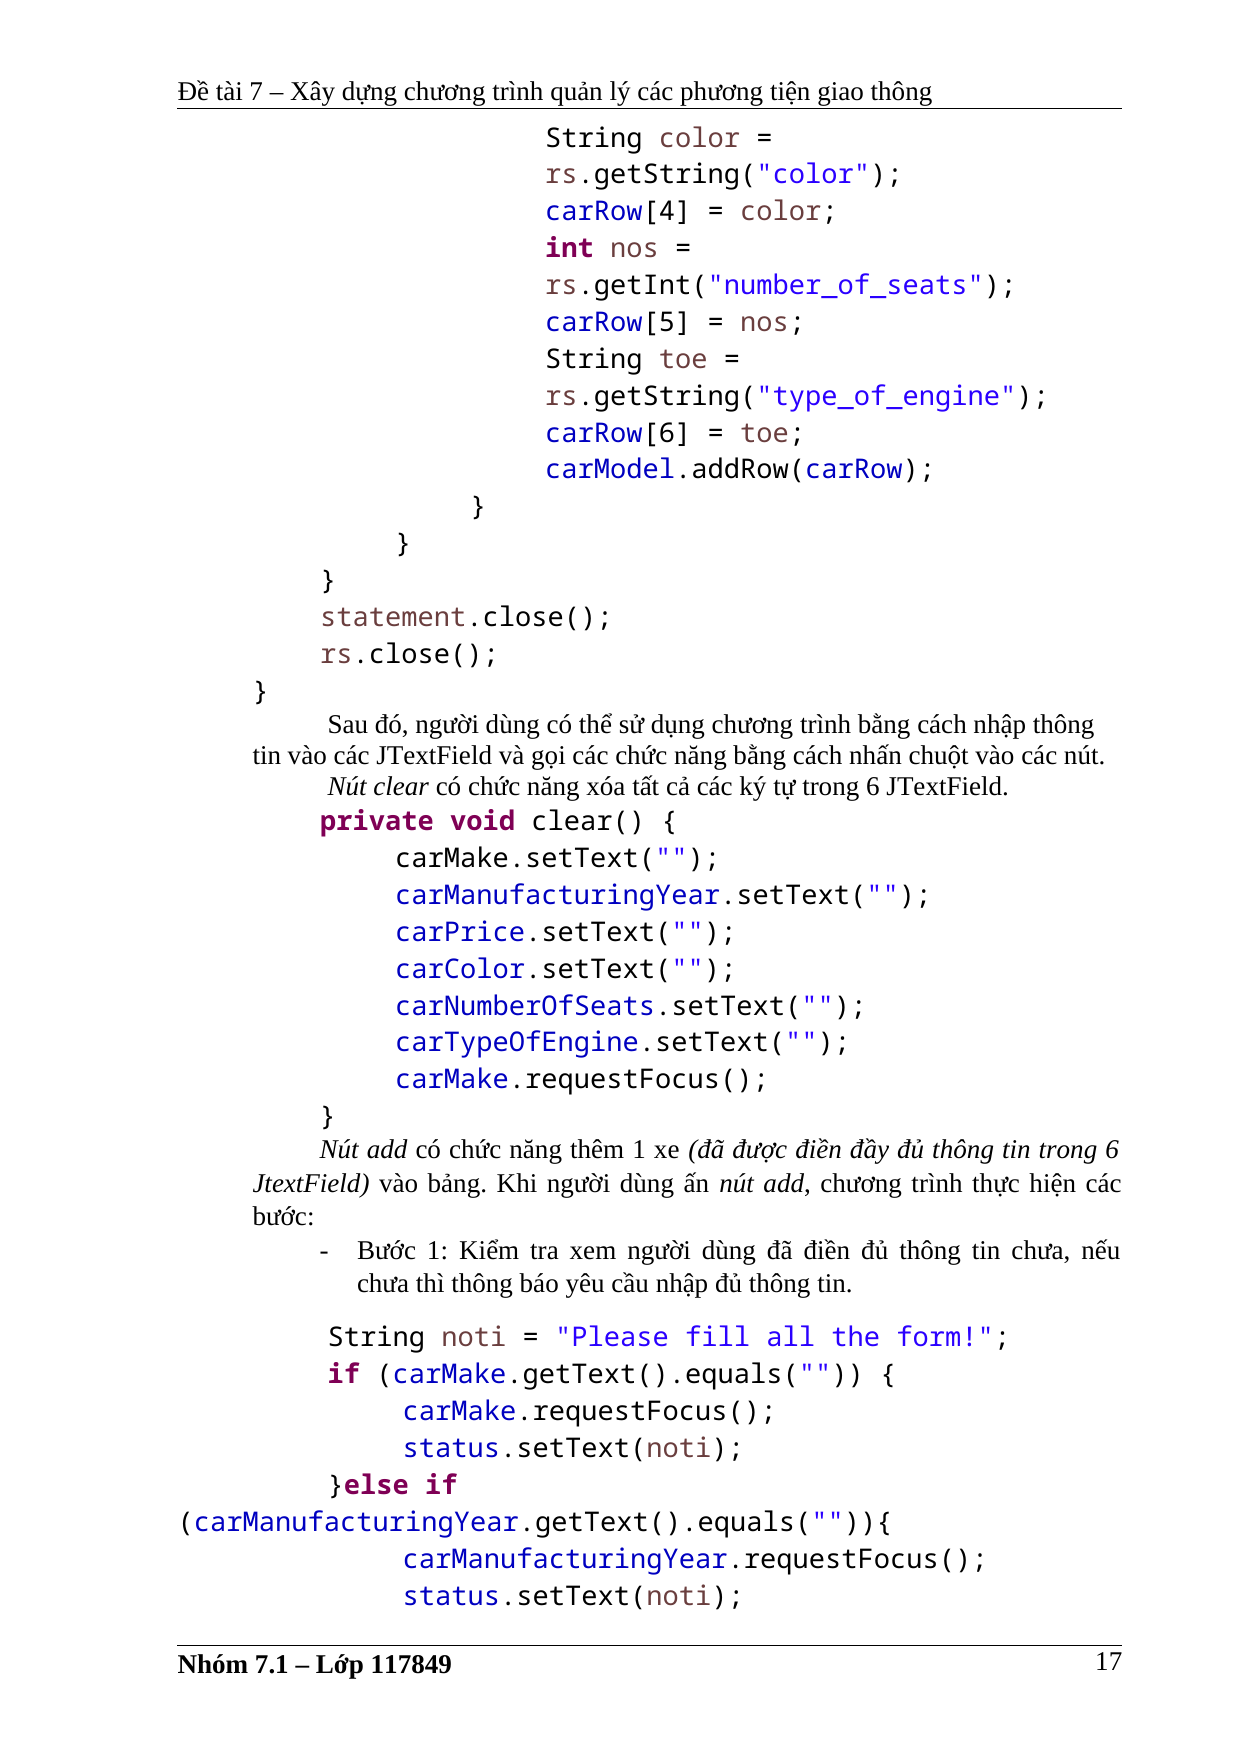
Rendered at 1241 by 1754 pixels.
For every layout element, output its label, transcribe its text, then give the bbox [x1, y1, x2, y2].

text } [244, 1097, 1122, 1133]
text status.setText(noti); [177, 1428, 1122, 1465]
text carColor.setText(""); [320, 949, 1122, 986]
text carMake.setText(""); [320, 838, 1122, 875]
text carRow[4] = color; [545, 192, 1122, 229]
text int nos = rs.getInt("number_of_seats"); [545, 229, 1122, 302]
text carModel.addRow(carRow); [545, 450, 1122, 487]
list Bước 1: Kiểm tra xem người dùng đã điền đủ thông tin chưa, nếu chưa thì thông báo yêu cầu nhập đủ thông tin. [319, 1234, 1122, 1299]
text statement.close(); [320, 597, 1122, 634]
text carRow[6] = toe; [545, 413, 1122, 450]
text } [395, 524, 1122, 561]
text String color = rs.getString("color"); [545, 118, 1122, 192]
text carMake.requestFocus(); [177, 1392, 1122, 1428]
text Sau đó, người dùng có thể sử dụng chương trình bằng cách nhập thông tin vào các JTextField và gọi các chức năng bằng cách nhấn chuột vào các nút. [252, 708, 1122, 770]
text status.setText(noti); [177, 1576, 1122, 1613]
text carTypeOfEngine.setText(""); [320, 1023, 1122, 1060]
text carMake.requestFocus(); [320, 1060, 1122, 1097]
text carRow[5] = nos; [545, 302, 1122, 339]
text String noti = "Please fill all the form!"; [252, 1318, 1122, 1355]
text carManufacturingYear.setText(""); [320, 875, 1122, 912]
text carManufacturingYear.requestFocus(); [177, 1539, 1122, 1576]
text } [470, 487, 1122, 524]
text String toe = rs.getString("type_of_engine"); [545, 339, 1122, 413]
text carNumberOfSeats.setText(""); [320, 986, 1122, 1023]
text } [252, 671, 1122, 708]
text carPrice.setText(""); [320, 912, 1122, 949]
text if (carMake.getText().equals("")) { [177, 1355, 1122, 1392]
text Nút clear có chức năng xóa tất cả các ký tự trong 6 JTextField. [252, 770, 1122, 802]
text private void clear() { [245, 802, 1122, 838]
text } [320, 561, 1122, 597]
text rs.close(); [320, 634, 1122, 671]
text }else if (carManufacturingYear.getText().equals("")){ [177, 1465, 1122, 1539]
list Nút add có chức năng thêm 1 xe (đã được điền đầy đủ thông tin trong 6 JtextField) vào bảng. Khi người dùng ấn nút add, chương trình thực hiện các bước: [252, 1133, 1122, 1232]
